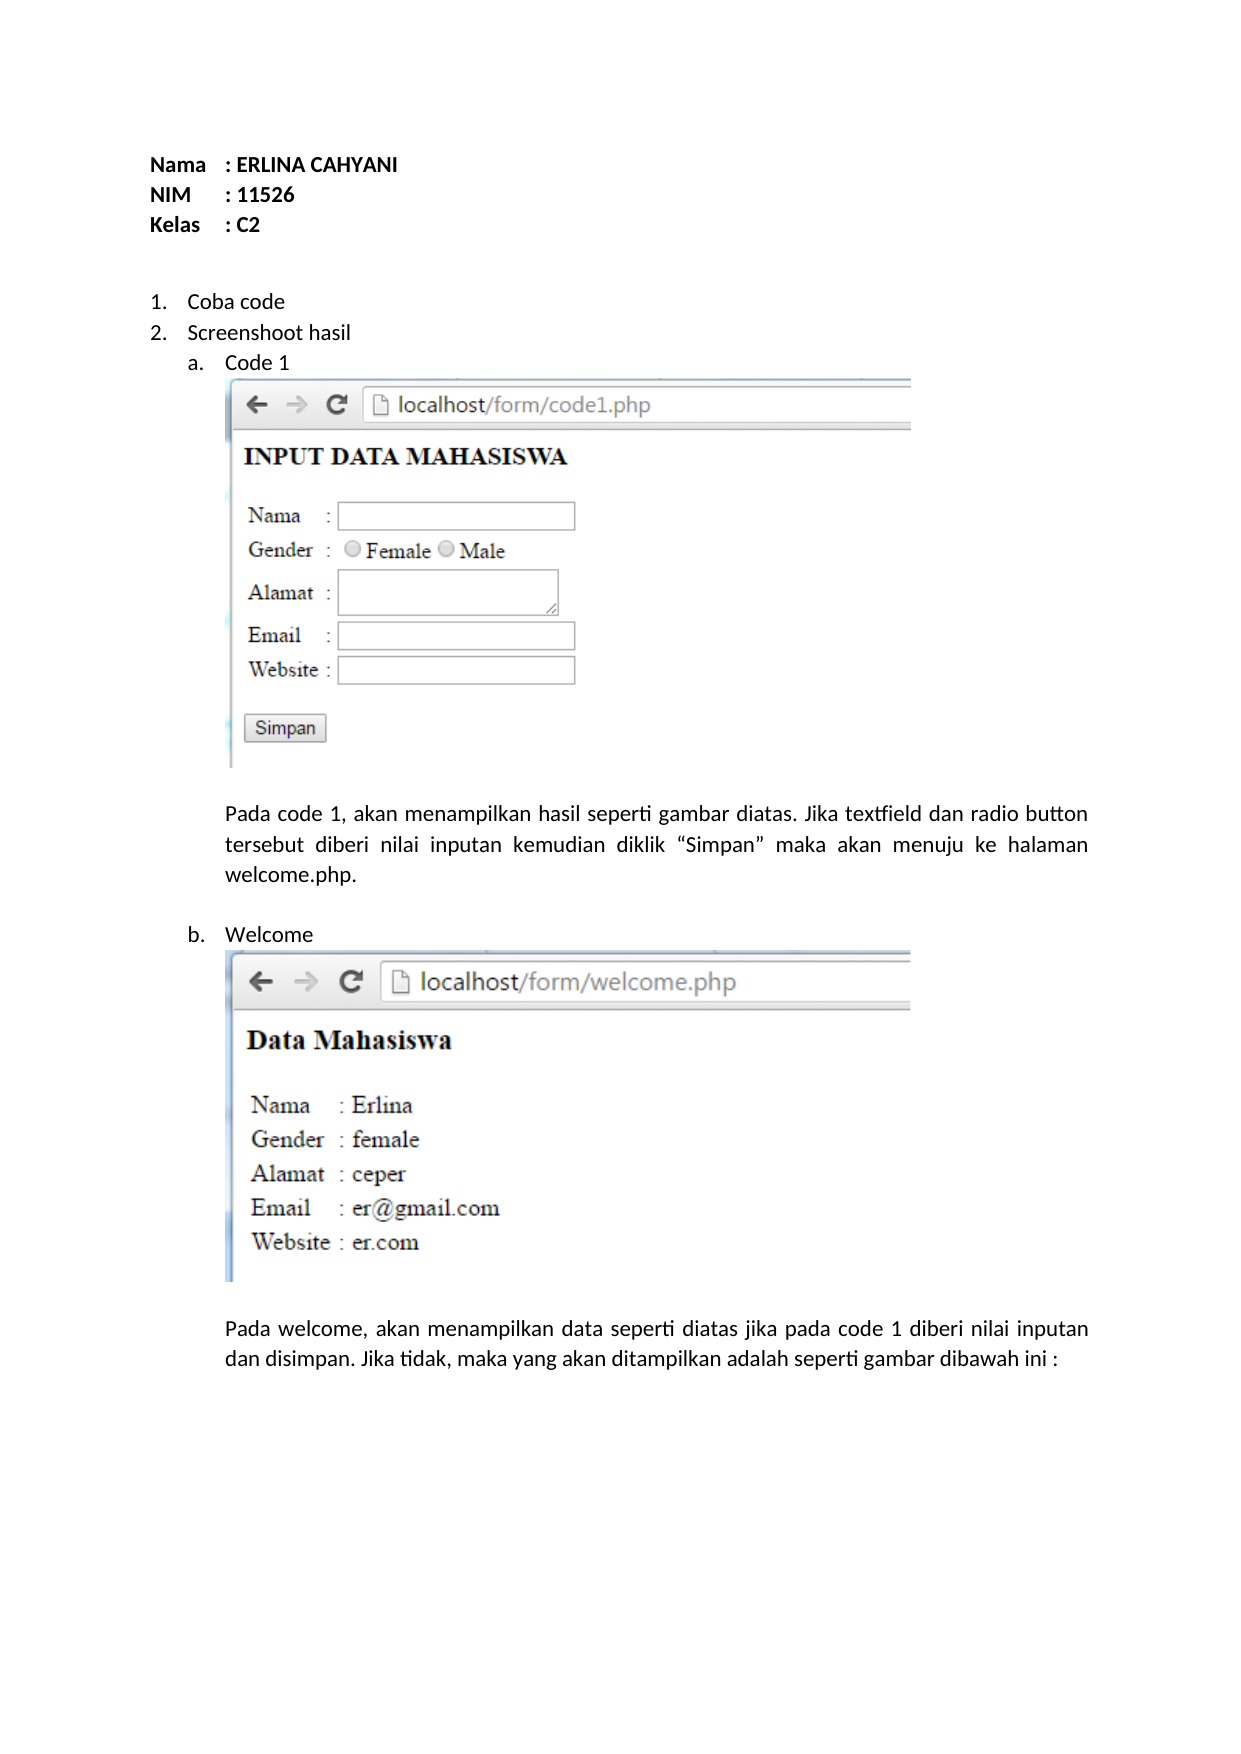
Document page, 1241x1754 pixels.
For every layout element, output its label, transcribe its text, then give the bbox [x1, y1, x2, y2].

list Pada welcome, akan menampilkan data seperti diatas jika pada code 1 diberi nilai inputan dan disimpan. Jika tidak, maka yang akan ditampilkan adalah seperti gambar dibawah ini : [225, 1314, 1090, 1372]
list Code 1 [187, 348, 1090, 376]
picture [225, 950, 911, 1282]
list Screenshoot hasil [150, 318, 1090, 346]
picture [225, 378, 911, 768]
list Welcome [187, 920, 1090, 948]
list Pada code 1, akan menampilkan hasil seperti gambar diatas. Jika textfield dan radio button tersebut diberi nilai inputan kemudian diklik “Simpan” maka akan menuju ke halaman welcome.php. [225, 799, 1090, 888]
text Kelas : C2 [150, 210, 1090, 238]
list Coba code [150, 287, 1090, 316]
text Nama : ERLINA CAHYANI [150, 150, 1090, 178]
text NIM : 11526 [150, 180, 1090, 208]
